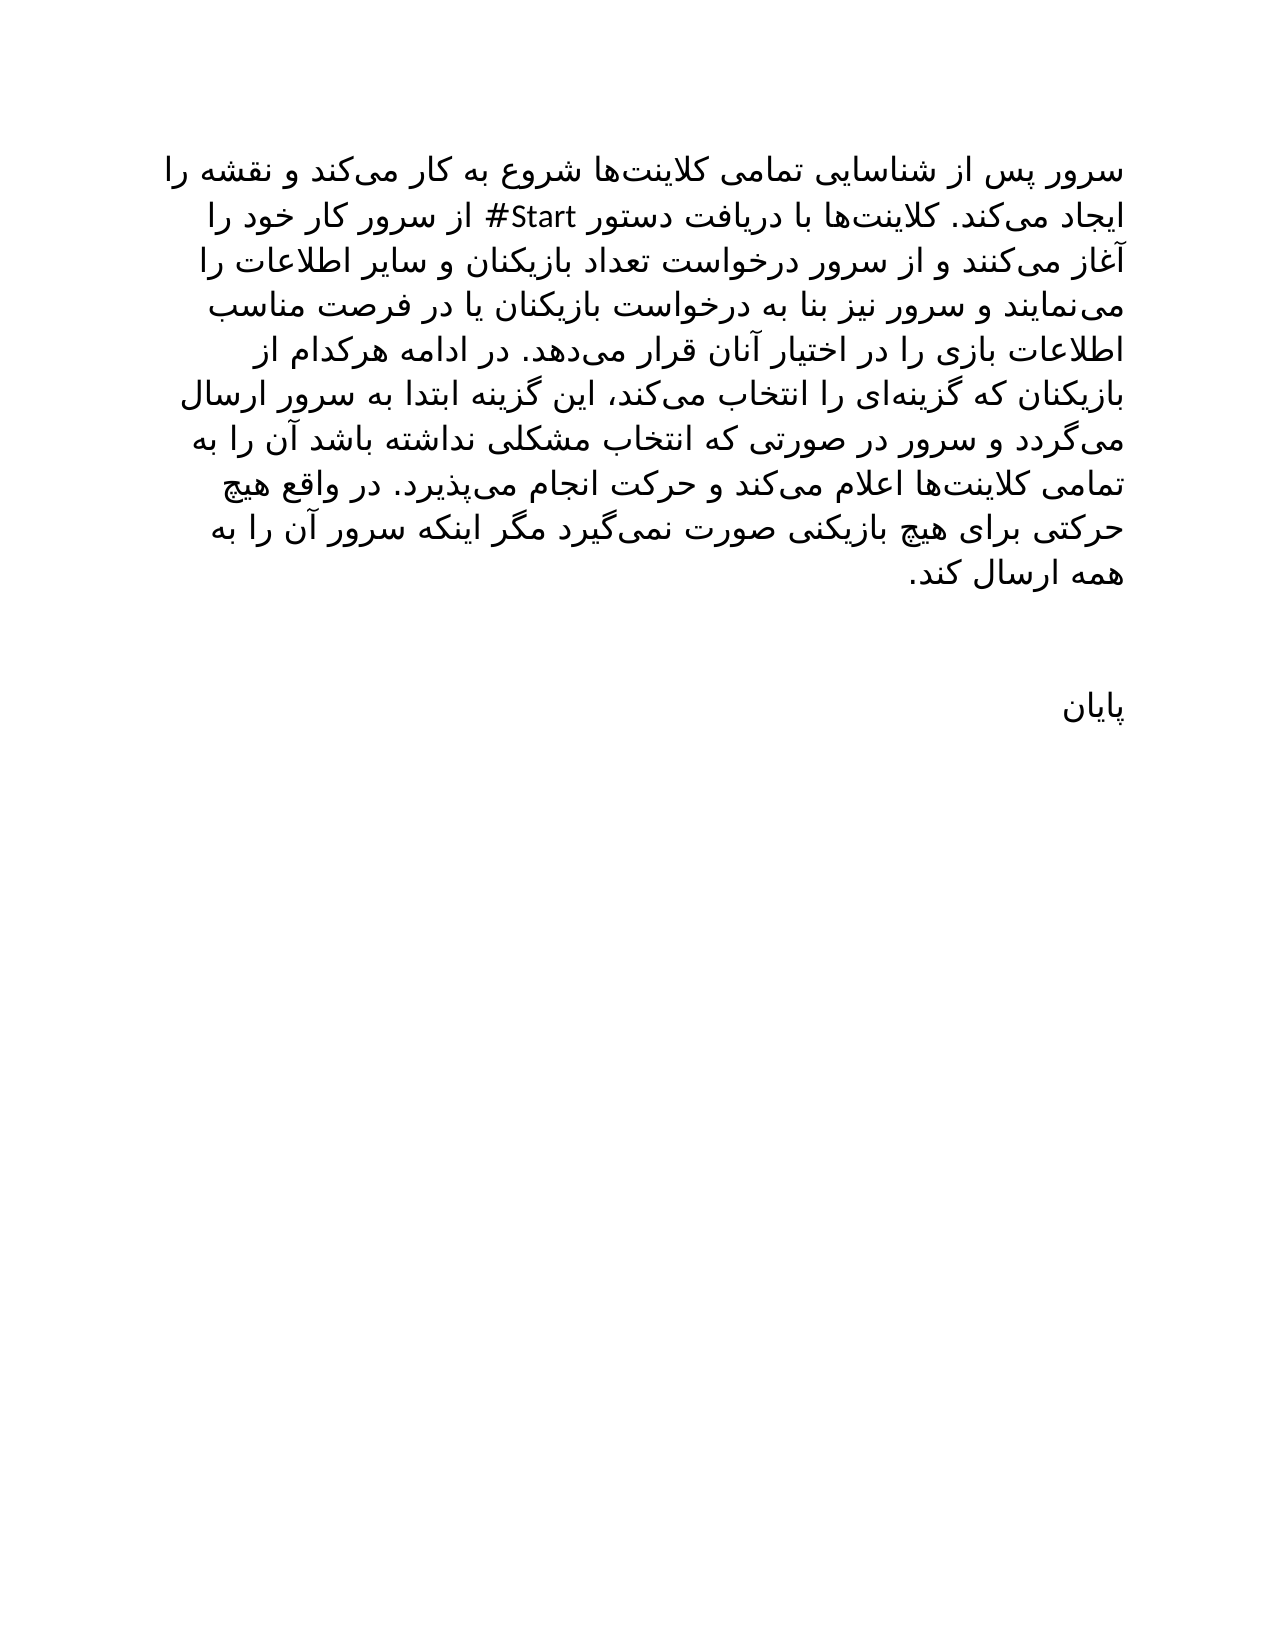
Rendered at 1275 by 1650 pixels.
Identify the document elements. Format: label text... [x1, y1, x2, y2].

text سرور پس از شناسایی تمامی کلاینت‌ها شروع به کار می‌کند و نقشه را ایجاد می‌کند. کلاینت‌ها با دریافت دستور Start# از سرور کار خود را آغاز می‌کنند و از سرور درخواست تعداد بازیکنان و سایر اطلاعات را می‌نمایند و سرور نیز بنا به درخواست بازیکنان یا در فرصت مناسب اطلاعات بازی را در اختیار آنان قرار می‌دهد. در ادامه هرکدام از بازیکنان که گزینه‌ای را انتخاب می‌کند، این گزینه ابتدا به سرور ارسال می‌گردد و سرور در صورتی که انتخاب مشکلی نداشته باشد آن را به تمامی کلاینت‌ها اعلام می‌کند و حرکت انجام می‌پذیرد. در واقع هیچ حرکتی برای هیچ بازیکنی صورت نمی‌گیرد مگر اینکه سرور آن را به همه ارسال کند. [150, 150, 1125, 592]
text پایان [150, 686, 1125, 725]
